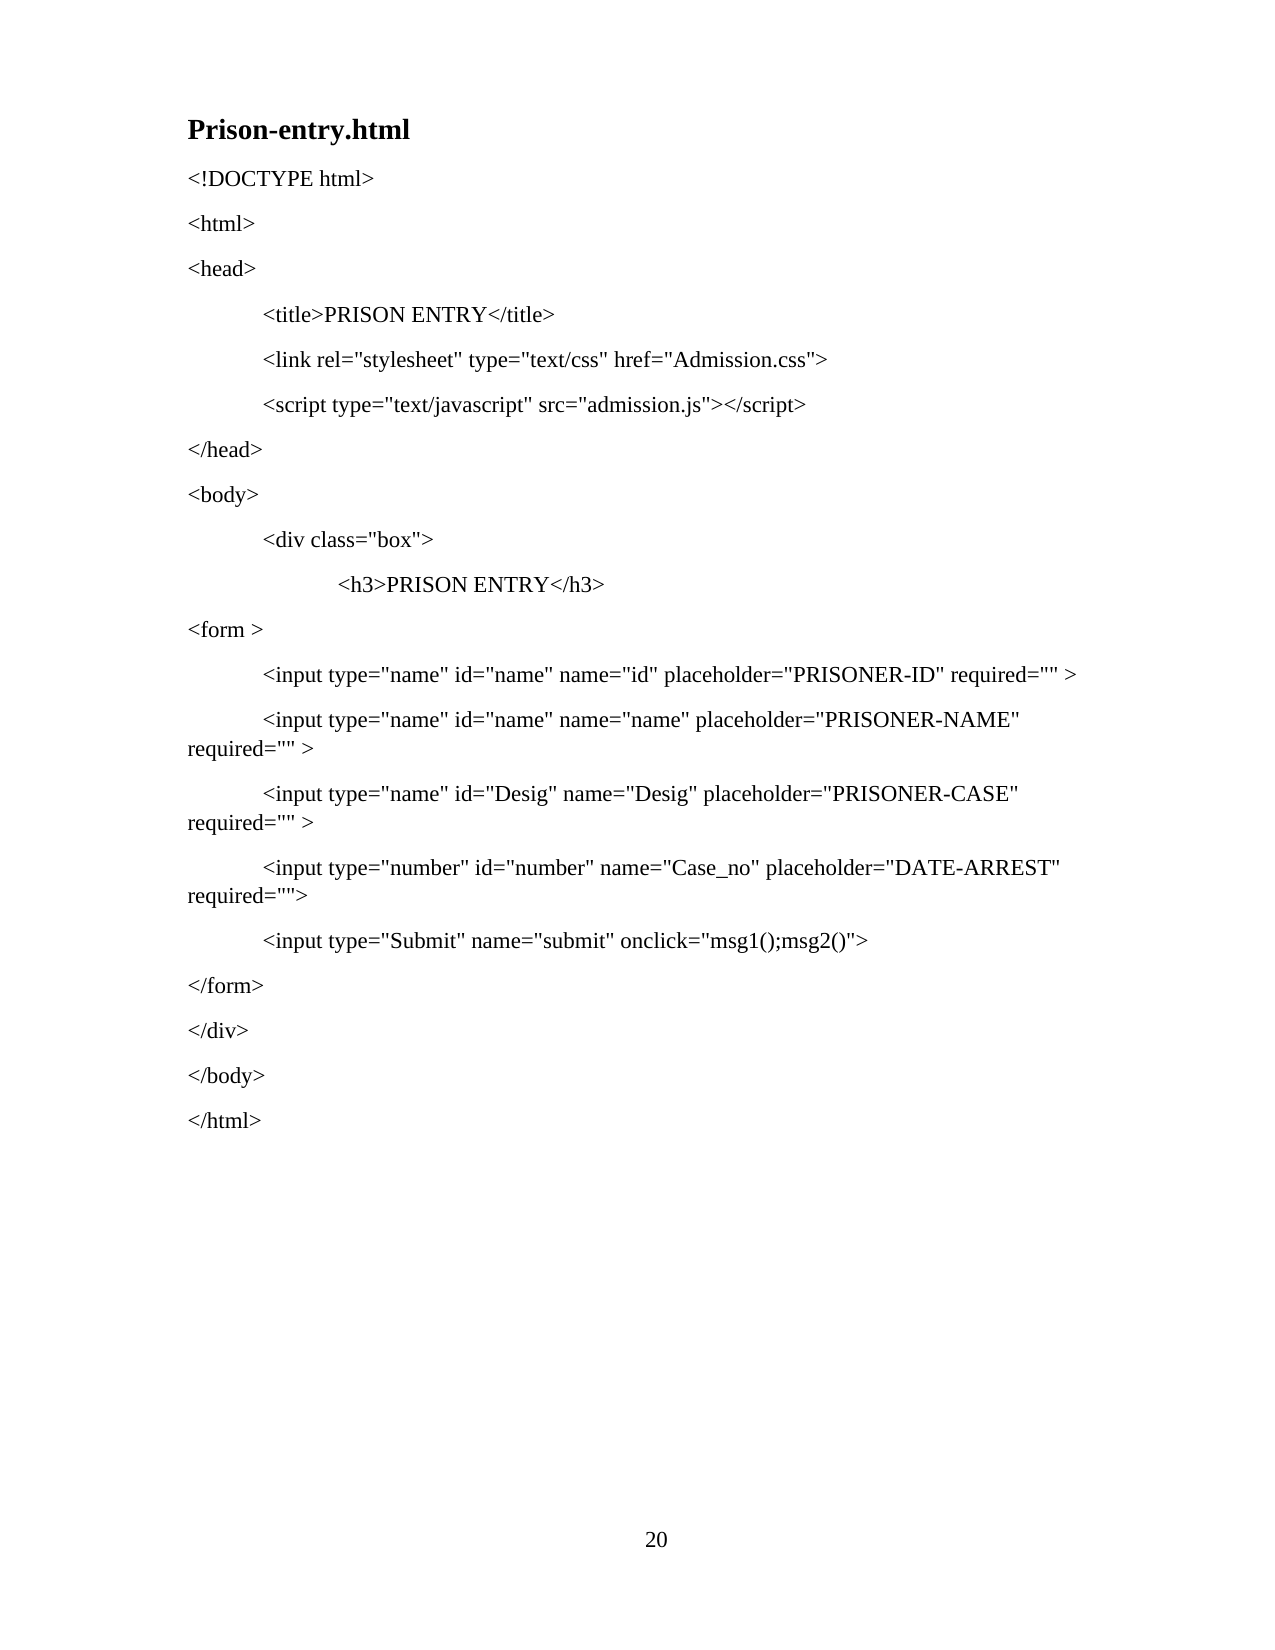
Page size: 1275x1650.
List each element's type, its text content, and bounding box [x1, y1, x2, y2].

text <title>PRISON ENTRY</title> [187, 301, 1125, 327]
text <!DOCTYPE html> [187, 165, 1125, 192]
text <head> [187, 256, 1125, 282]
text </html> [187, 1108, 1125, 1134]
text </div> [187, 1017, 1125, 1044]
text <input type="name" id="Desig" name="Desig" placeholder="PRISONER-CASE" required="" > [187, 780, 1125, 835]
text <input type="name" id="name" name="name" placeholder="PRISONER-NAME" required="" > [187, 707, 1125, 761]
text </head> [187, 436, 1125, 462]
text <input type="number" id="number" name="Case_no" placeholder="DATE-ARREST" required=""> [187, 854, 1125, 908]
text </form> [187, 972, 1125, 999]
text <body> [187, 481, 1125, 507]
text <input type="Submit" name="submit" onclick="msg1();msg2()"> [187, 927, 1125, 953]
text Prison-entry.html [187, 112, 1125, 146]
text <html> [187, 210, 1125, 237]
text <div class="box"> [187, 526, 1125, 552]
text <h3>PRISON ENTRY</h3> [187, 571, 1125, 598]
text <link rel="stylesheet" type="text/css" href="Admission.css"> [187, 346, 1125, 372]
text </body> [187, 1062, 1125, 1089]
text <input type="name" id="name" name="id" placeholder="PRISONER-ID" required="" > [187, 661, 1125, 688]
text <form > [187, 616, 1125, 643]
text <script type="text/javascript" src="admission.js"></script> [187, 391, 1125, 417]
